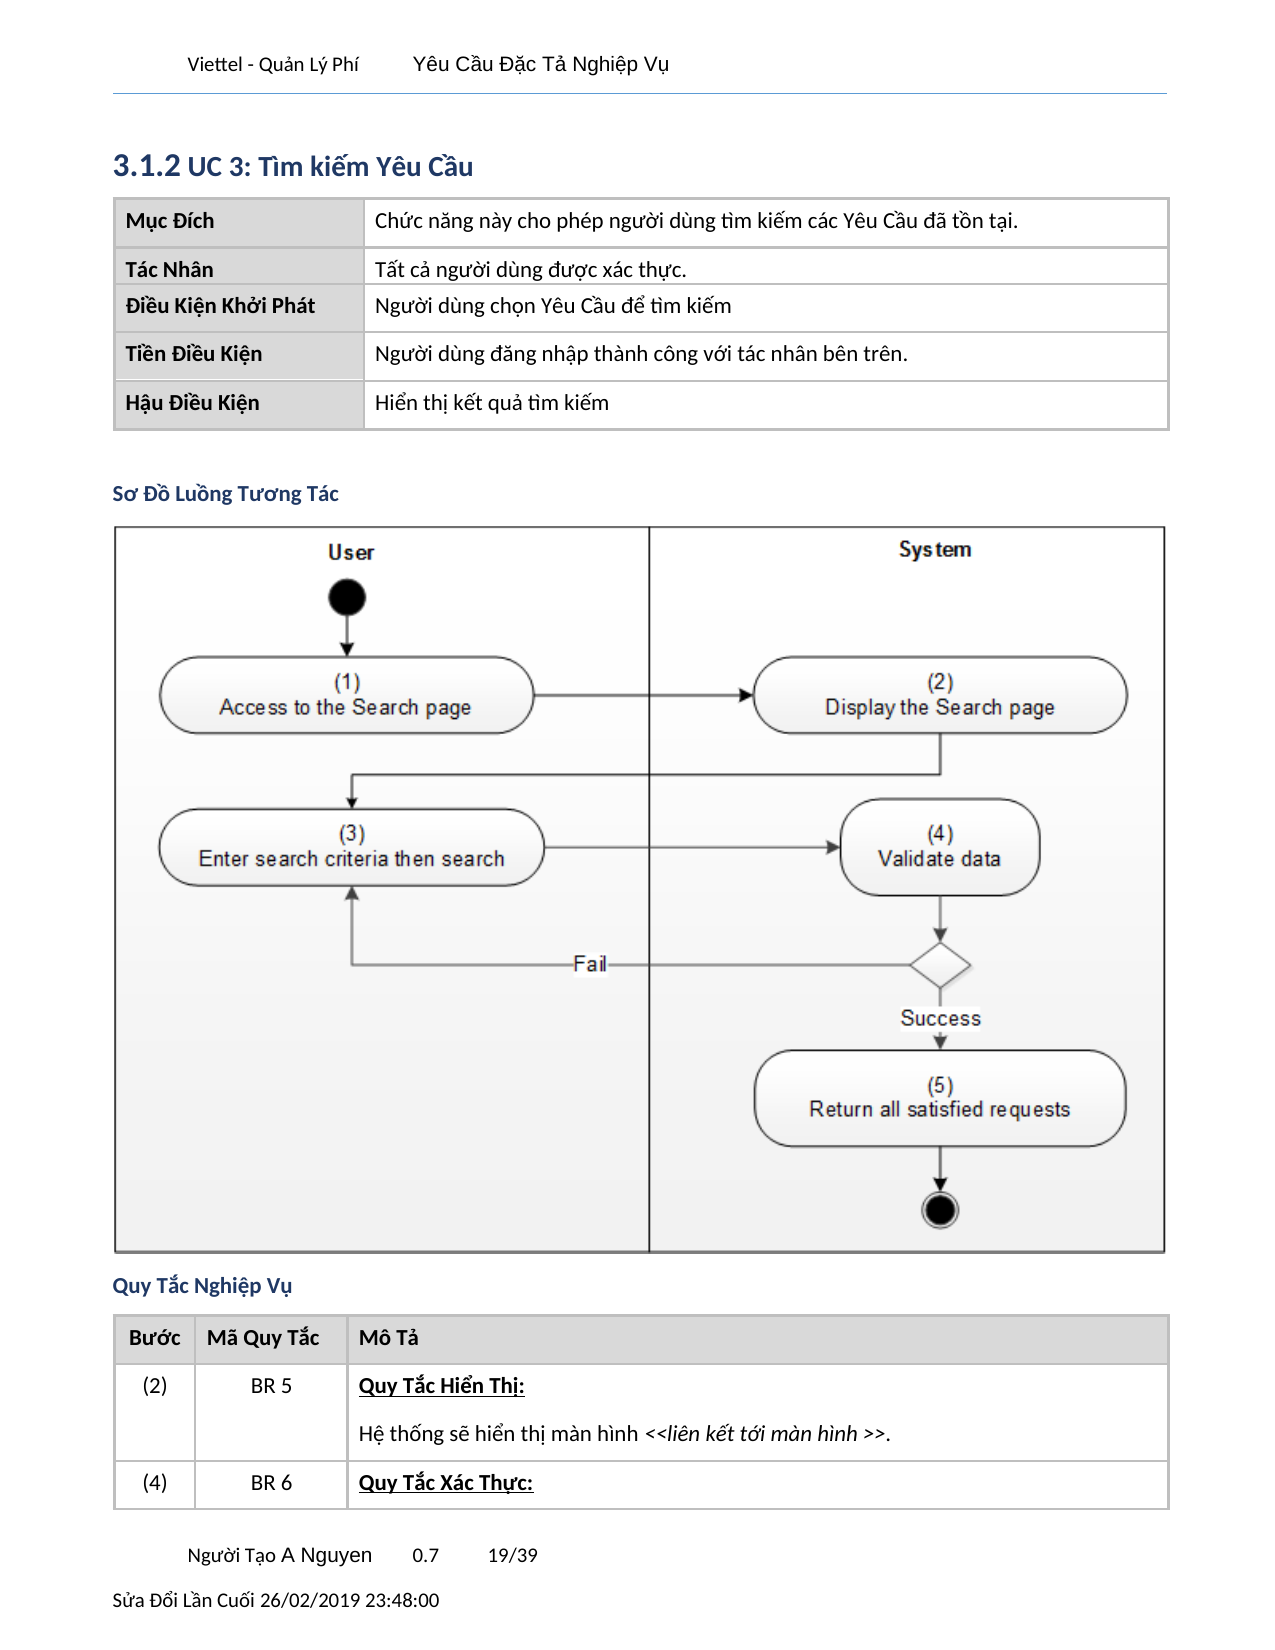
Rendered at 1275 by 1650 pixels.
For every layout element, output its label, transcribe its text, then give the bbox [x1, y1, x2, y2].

picture [113, 526, 1167, 1254]
table_header Mã Quy Tắc [196, 1317, 346, 1363]
table_cell Tiền Điều Kiện [116, 333, 363, 379]
table_cell Quy Tắc Hiển Thị: Hệ thống sẽ hiển thị màn hình <<liên kết tới màn hình >>. [349, 1365, 1167, 1459]
subtitle UC 3: Tìm kiếm Yêu Cầu [112, 144, 1167, 184]
table_cell Tất cả người dùng được xác thực. [365, 249, 1167, 283]
table_cell Hậu Điều Kiện [116, 382, 363, 428]
table_cell (2) [116, 1365, 194, 1459]
table_cell (4) [116, 1462, 194, 1508]
table_cell BR 6 [196, 1462, 346, 1508]
table_header Mô Tả [349, 1317, 1167, 1363]
table_header Mục Đích [116, 200, 363, 246]
table_cell Người dùng chọn Yêu Cầu để tìm kiếm [365, 285, 1167, 331]
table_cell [349, 1462, 1167, 1508]
text Sơ Đồ Luồng Tương Tác [112, 479, 1167, 507]
table_header Chức năng này cho phép người dùng tìm kiếm các Yêu Cầu đã tồn tại. [365, 200, 1167, 246]
table_cell Điều Kiện Khởi Phát [116, 285, 363, 331]
table_cell Tác Nhân [116, 249, 363, 283]
table_header Bước [116, 1317, 194, 1363]
table_cell Hiển thị kết quả tìm kiếm [365, 382, 1167, 428]
table_cell Người dùng đăng nhập thành công với tác nhân bên trên. [365, 333, 1167, 379]
text Quy Tắc Nghiệp Vụ [112, 1272, 1167, 1300]
table_cell BR 5 [196, 1365, 346, 1459]
